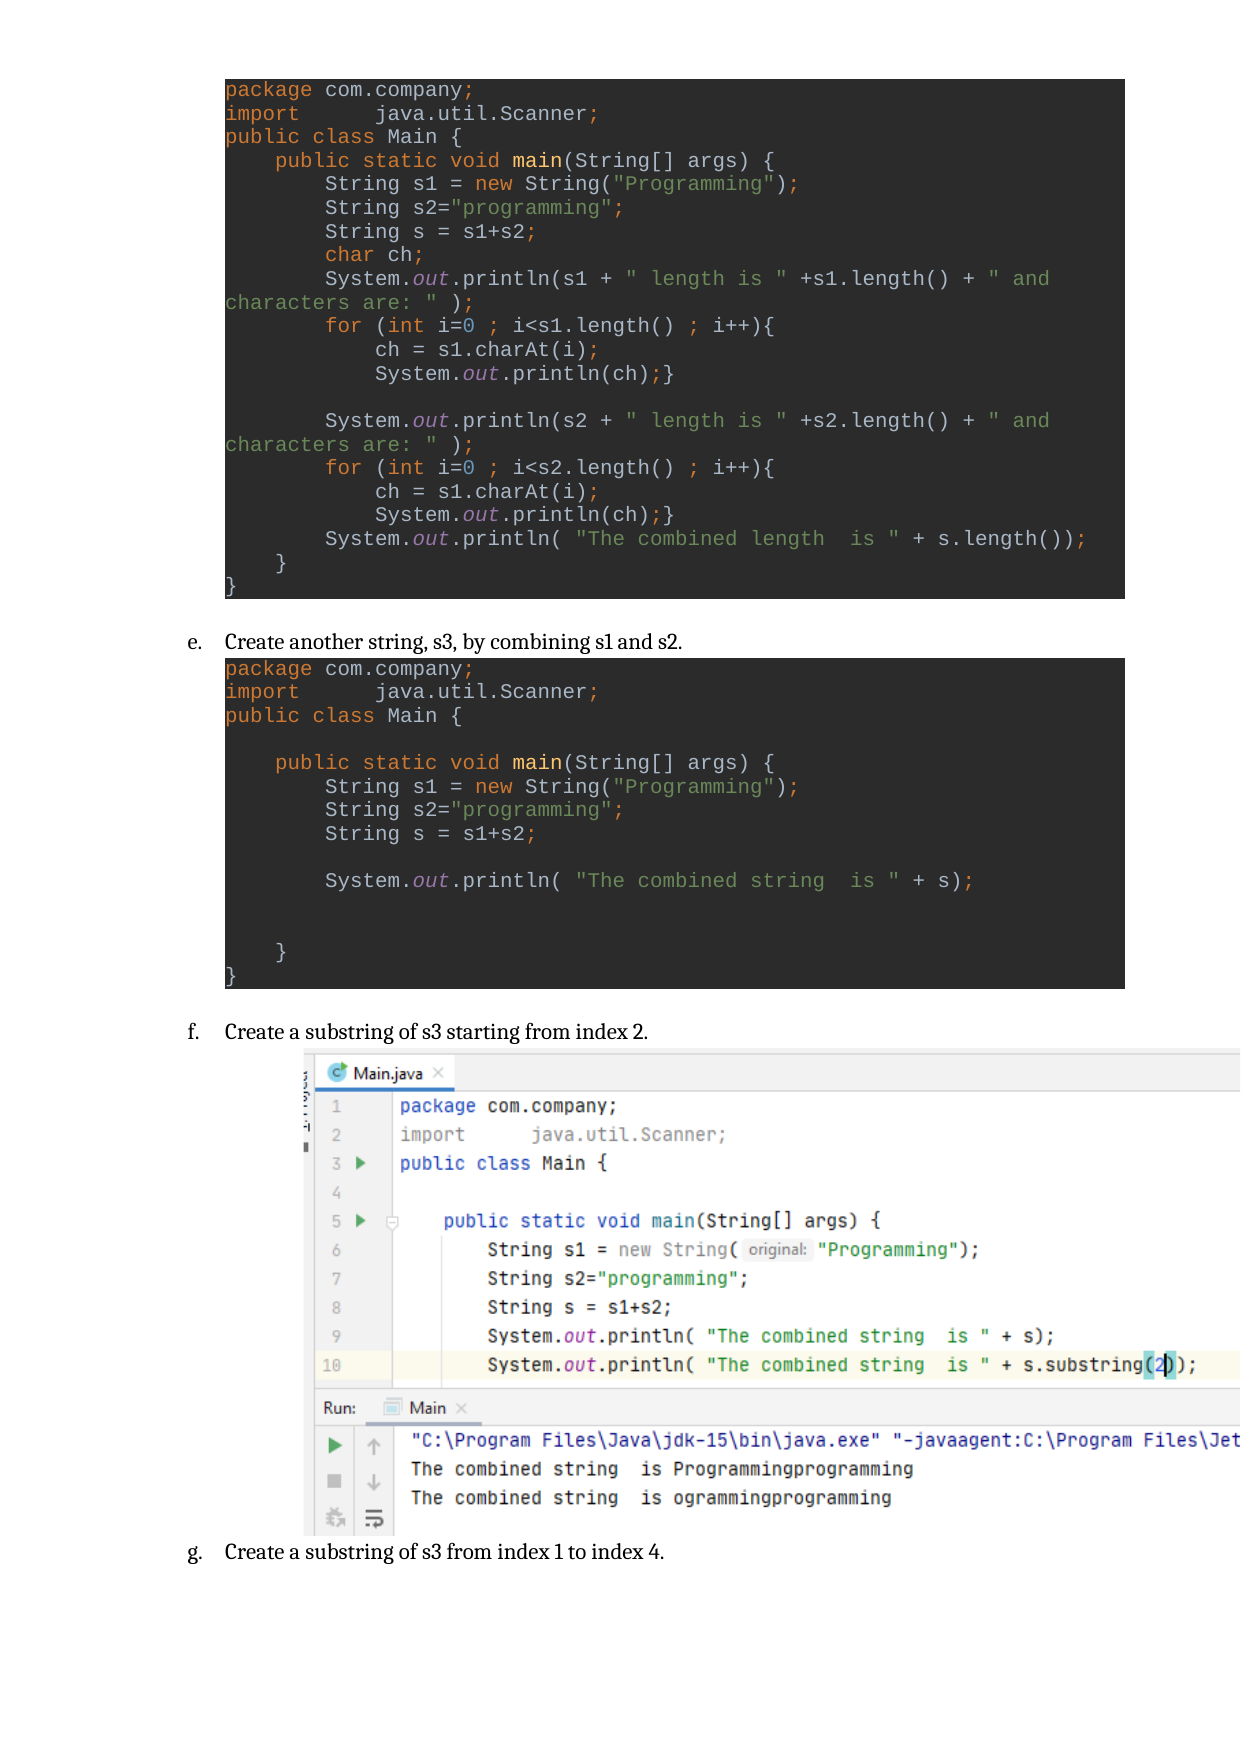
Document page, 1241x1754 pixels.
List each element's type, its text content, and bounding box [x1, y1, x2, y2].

list Create another string, s3, by combining s1 and s2. [187, 629, 1091, 656]
list Create a substring of s3 starting from index 2. [187, 1019, 1091, 1045]
picture [303, 1048, 1241, 1536]
list package com.company; import java.util.Scanner; public class Main { public static void main(String[] args) { String s1 = new String("Programming"); String s2="programming"; String s = s1+s2; char ch; System.out.println(s1 + " length is " +s1.length() + " and characters are: " ); for (int i=0 ; i<s1.length() ; i++){ ch = s1.charAt(i); System.out.println(ch);} System.out.println(s2 + " length is " +s2.length() + " and characters are: " ); for (int i=0 ; i<s2.length() ; i++){ ch = s1.charAt(i); System.out.println(ch);} System.out.println( "The combined length is " + s.length()); } } [225, 79, 1125, 599]
list Create a substring of s3 from index 1 to index 4. [187, 1539, 1091, 1565]
list package com.company; import java.util.Scanner; public class Main { public static void main(String[] args) { String s1 = new String("Programming"); String s2="programming"; String s = s1+s2; System.out.println( "The combined string is " + s); } } [225, 658, 1125, 989]
